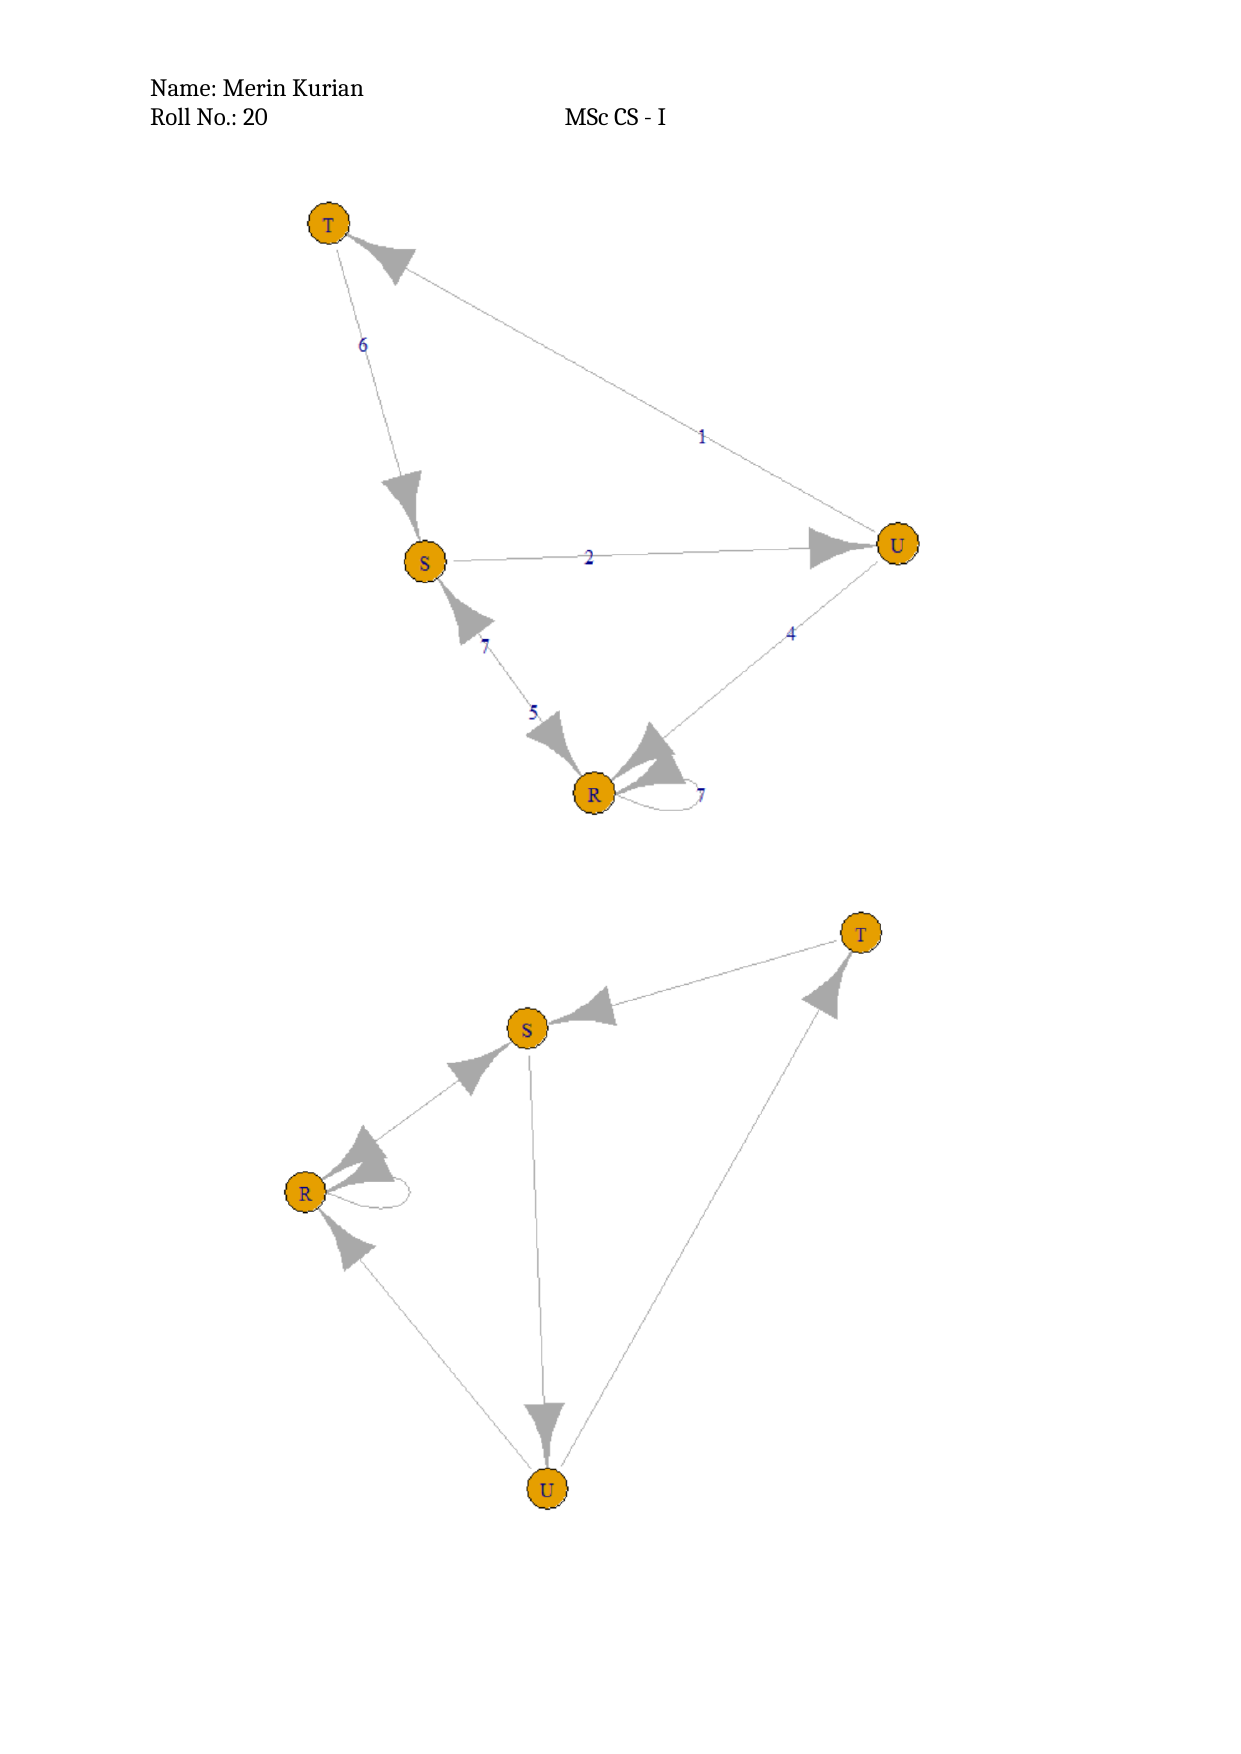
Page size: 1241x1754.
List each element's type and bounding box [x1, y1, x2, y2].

picture [150, 881, 1091, 1573]
picture [150, 150, 1091, 877]
